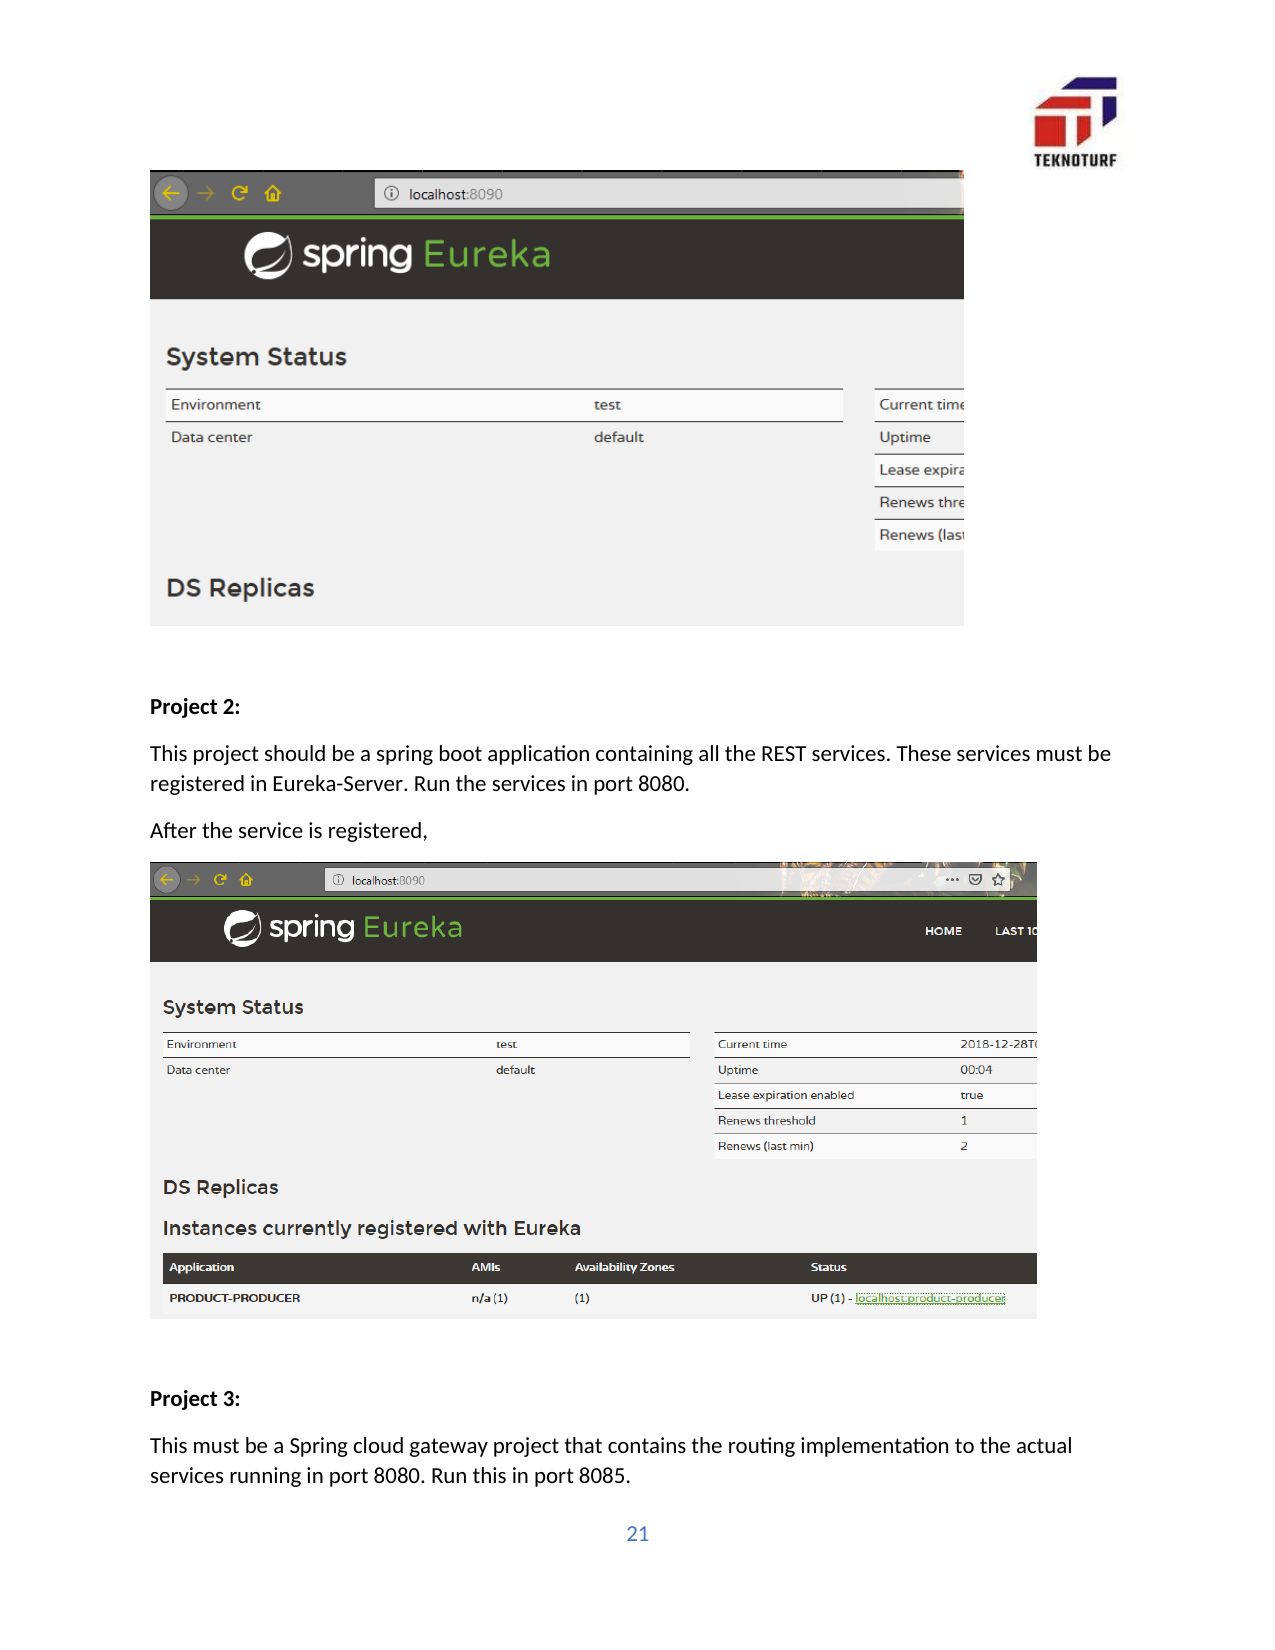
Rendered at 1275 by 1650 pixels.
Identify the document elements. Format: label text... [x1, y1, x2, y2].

picture [1028, 75, 1125, 171]
picture [150, 862, 1037, 1319]
text Project 2: [150, 692, 1125, 720]
text This project should be a spring boot application containing all the REST services. These services must be registered in Eureka-Server. Run the services in port 8080. [150, 739, 1125, 797]
text Project 3: [150, 1384, 1125, 1413]
text After the service is registered, [150, 816, 1125, 844]
picture [150, 170, 964, 626]
text This must be a Spring cloud gateway project that contains the routing implementation to the actual services running in port 8080. Run this in port 8085. [150, 1431, 1125, 1490]
